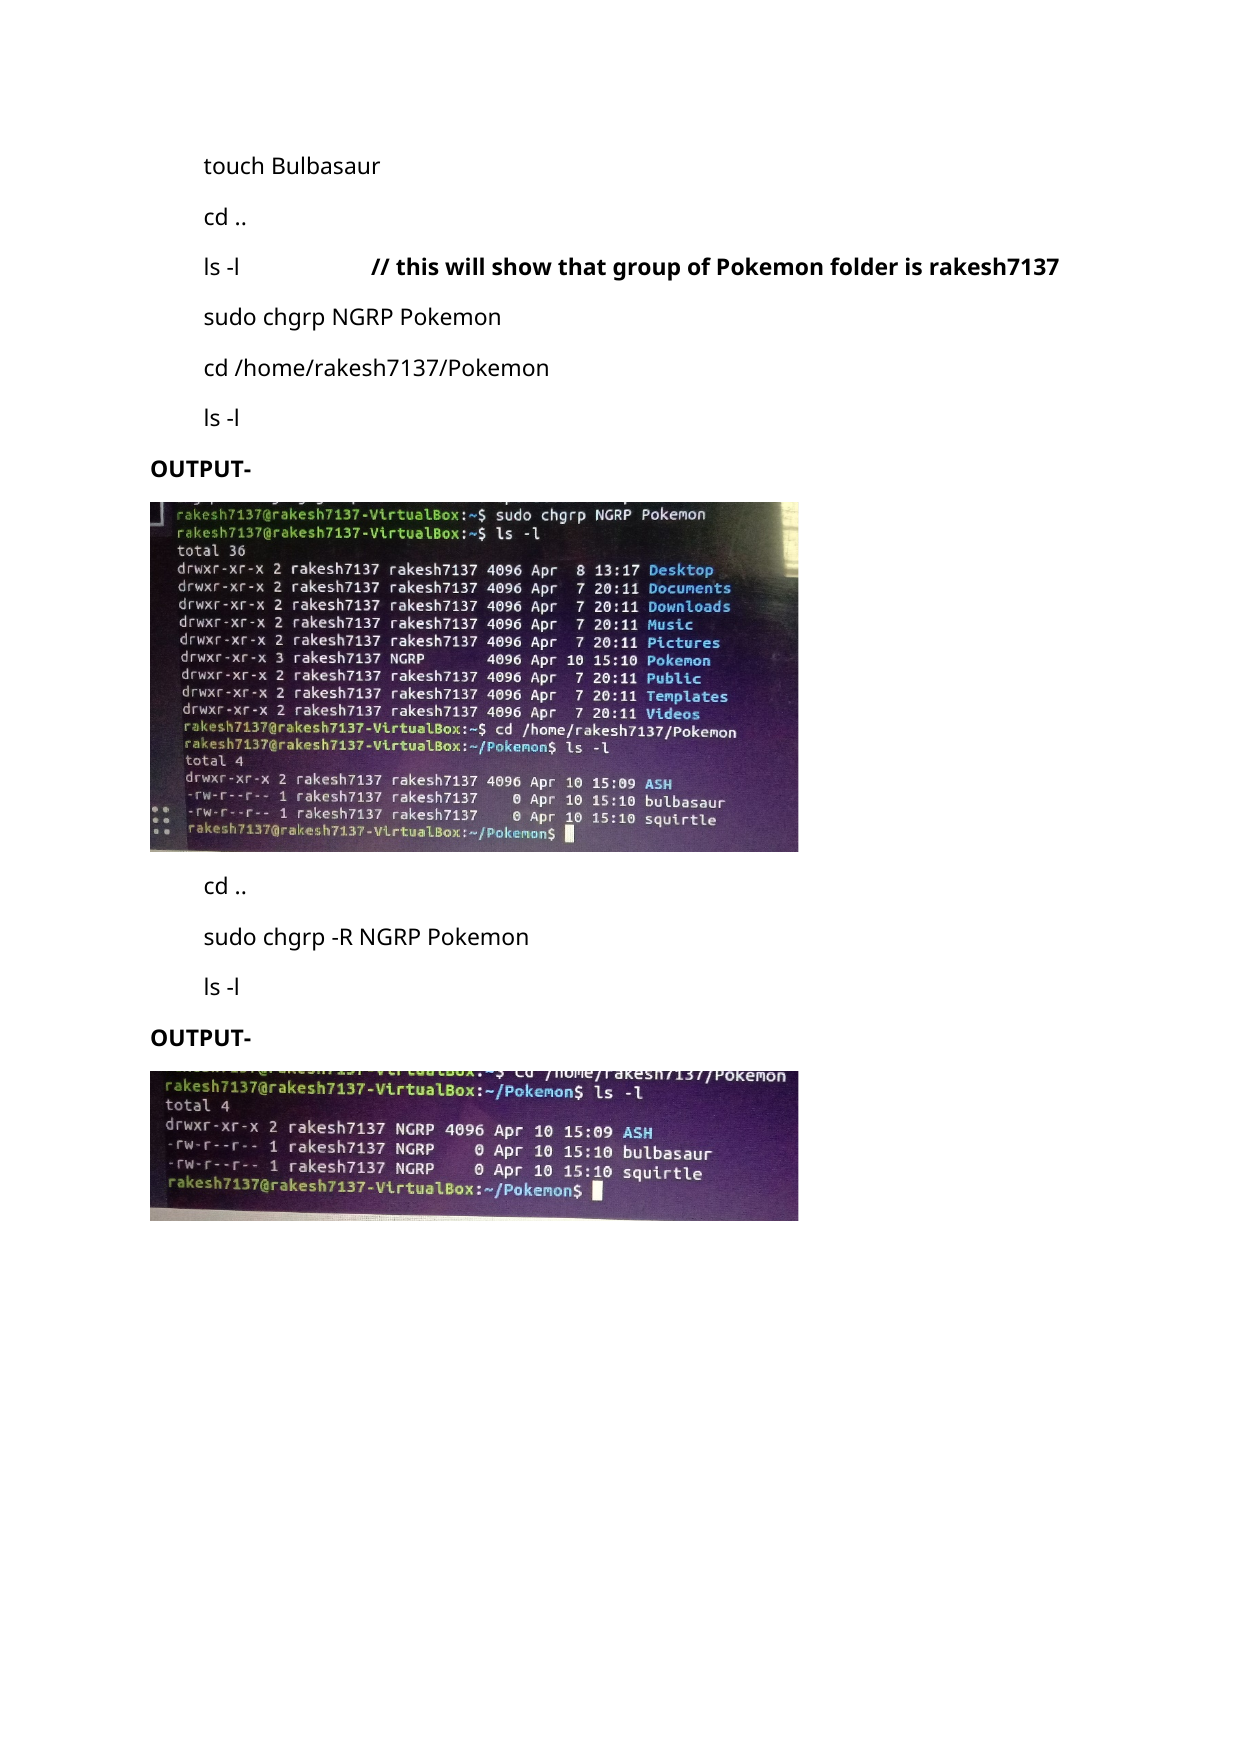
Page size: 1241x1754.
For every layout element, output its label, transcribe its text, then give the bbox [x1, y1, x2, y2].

text touch Bulbasaur [150, 150, 1090, 181]
text OUTPUT- [150, 452, 1090, 484]
text cd .. [150, 200, 1090, 232]
text ls -l [150, 402, 1090, 433]
text sudo chgrp -R NGRP Pokemon [150, 921, 1090, 952]
text OUTPUT- [150, 1021, 1090, 1053]
picture [150, 1071, 799, 1221]
text ls -l [150, 971, 1090, 1002]
text ls -l // this will show that group of Pokemon folder is rakesh7137 [150, 251, 1090, 282]
picture [150, 502, 799, 852]
text cd /home/rakesh7137/Pokemon [150, 352, 1090, 383]
text cd .. [150, 870, 1090, 901]
text sudo chgrp NGRP Pokemon [150, 301, 1090, 332]
